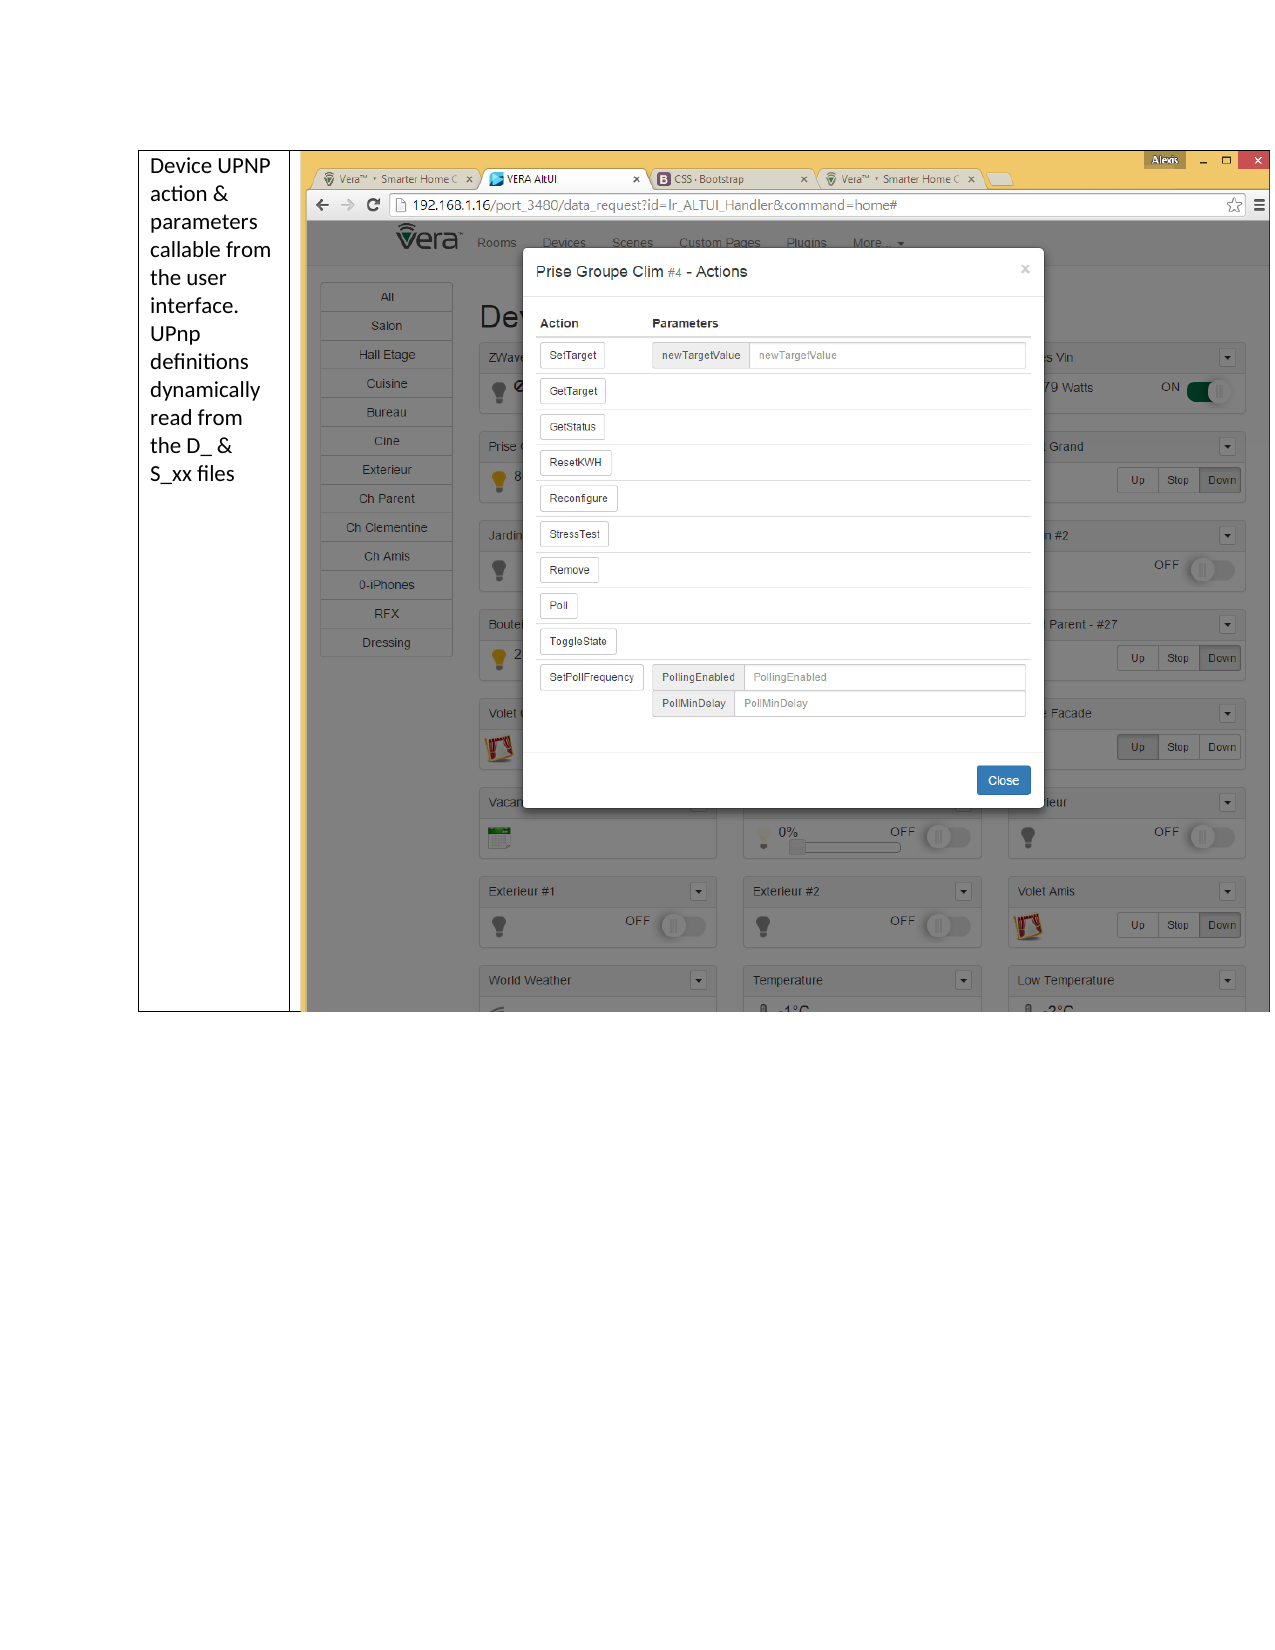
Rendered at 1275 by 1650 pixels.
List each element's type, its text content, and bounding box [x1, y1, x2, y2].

table_cell Device UPNP action & parameters callable from the user interface. UPnp definitions dynamically read from the D_ & S_xx files [139, 151, 289, 1011]
picture [300, 151, 1270, 1012]
table_cell [290, 151, 300, 1011]
